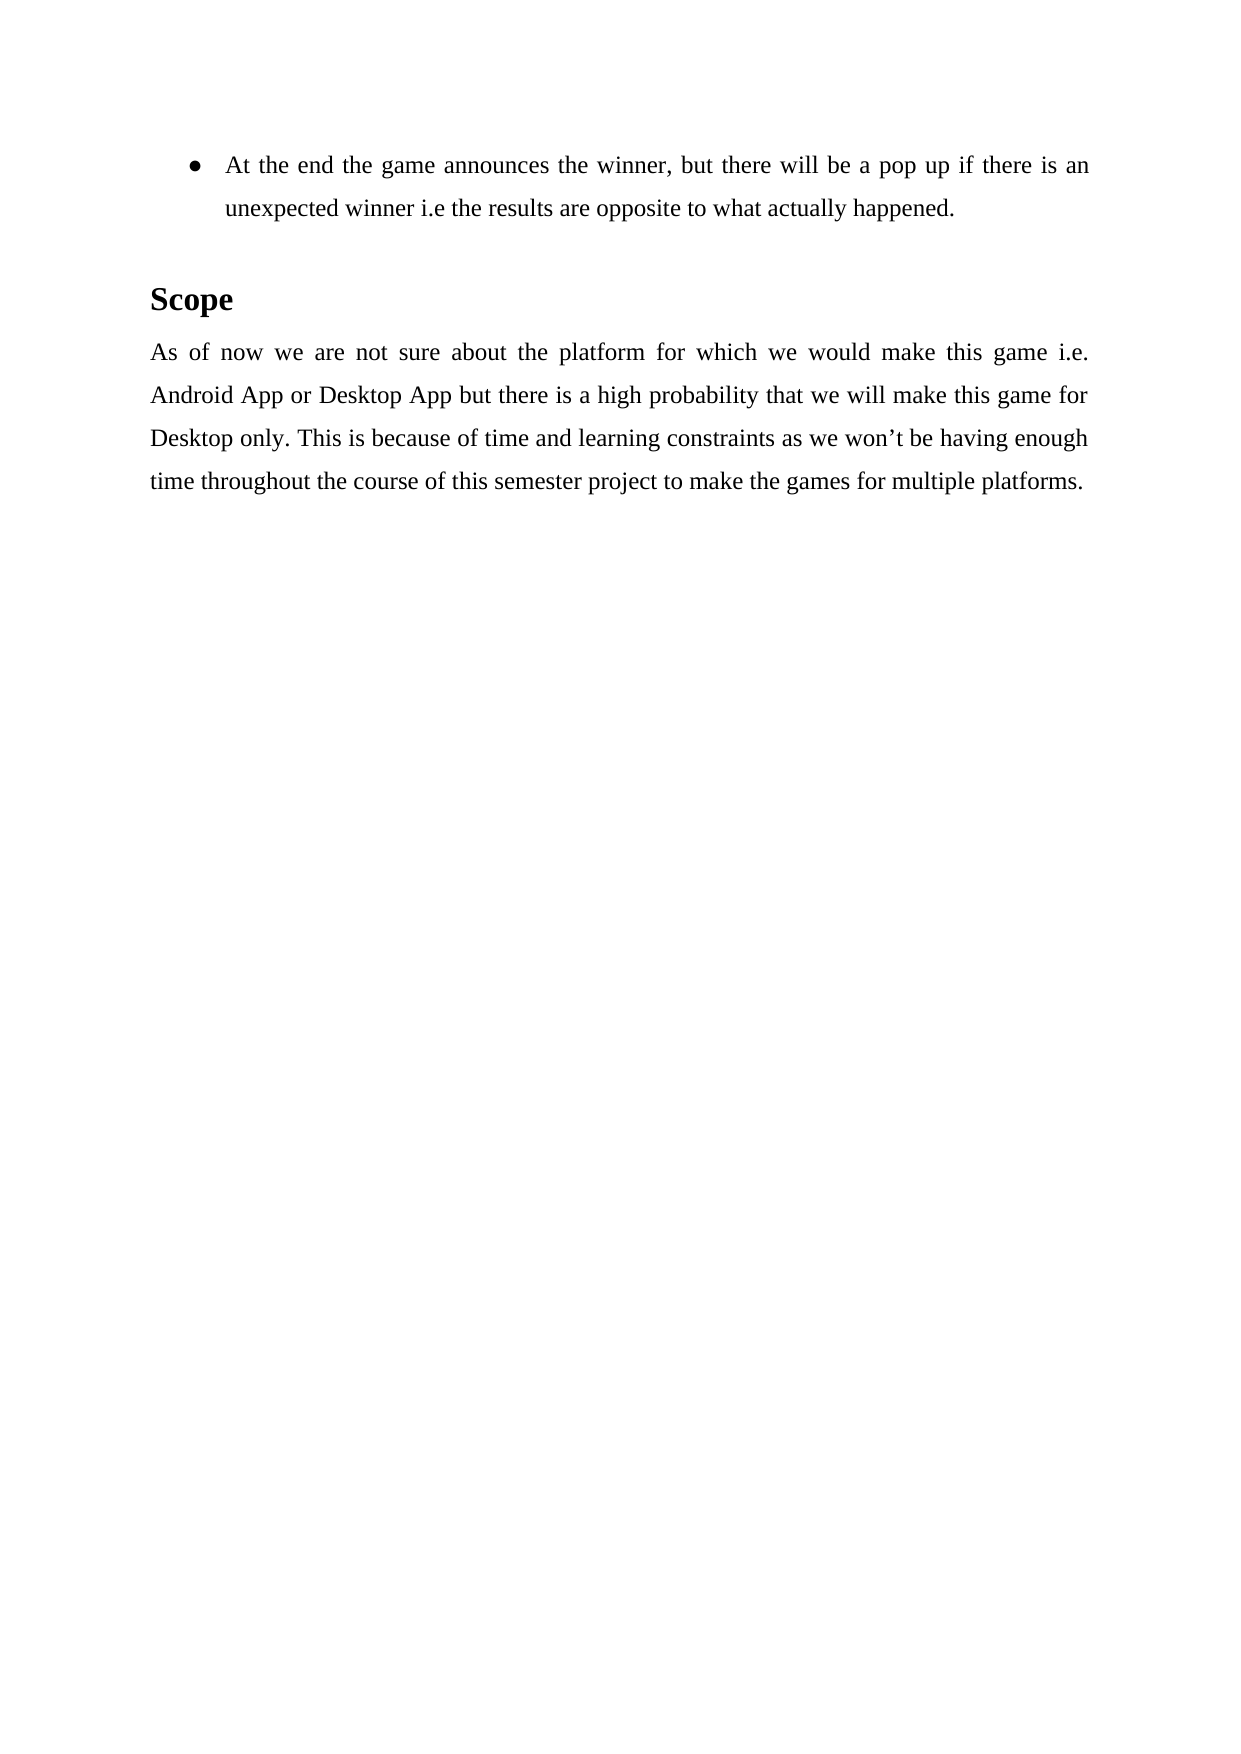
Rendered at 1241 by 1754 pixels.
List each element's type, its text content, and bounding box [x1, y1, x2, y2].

list At the end the game announces the winner, but there will be a pop up if there is an unexpected winner i.e the results are opposite to what actually happened. [187, 150, 1090, 222]
subtitle Scope [150, 279, 1090, 318]
text As of now we are not sure about the platform for which we would make this game i.e. Android App or Desktop App but there is a high probability that we will make this game for Desktop only. This is because of time and learning constraints as we won’t be having enough time throughout the course of this semester project to make the games for multiple platforms. [150, 337, 1090, 495]
